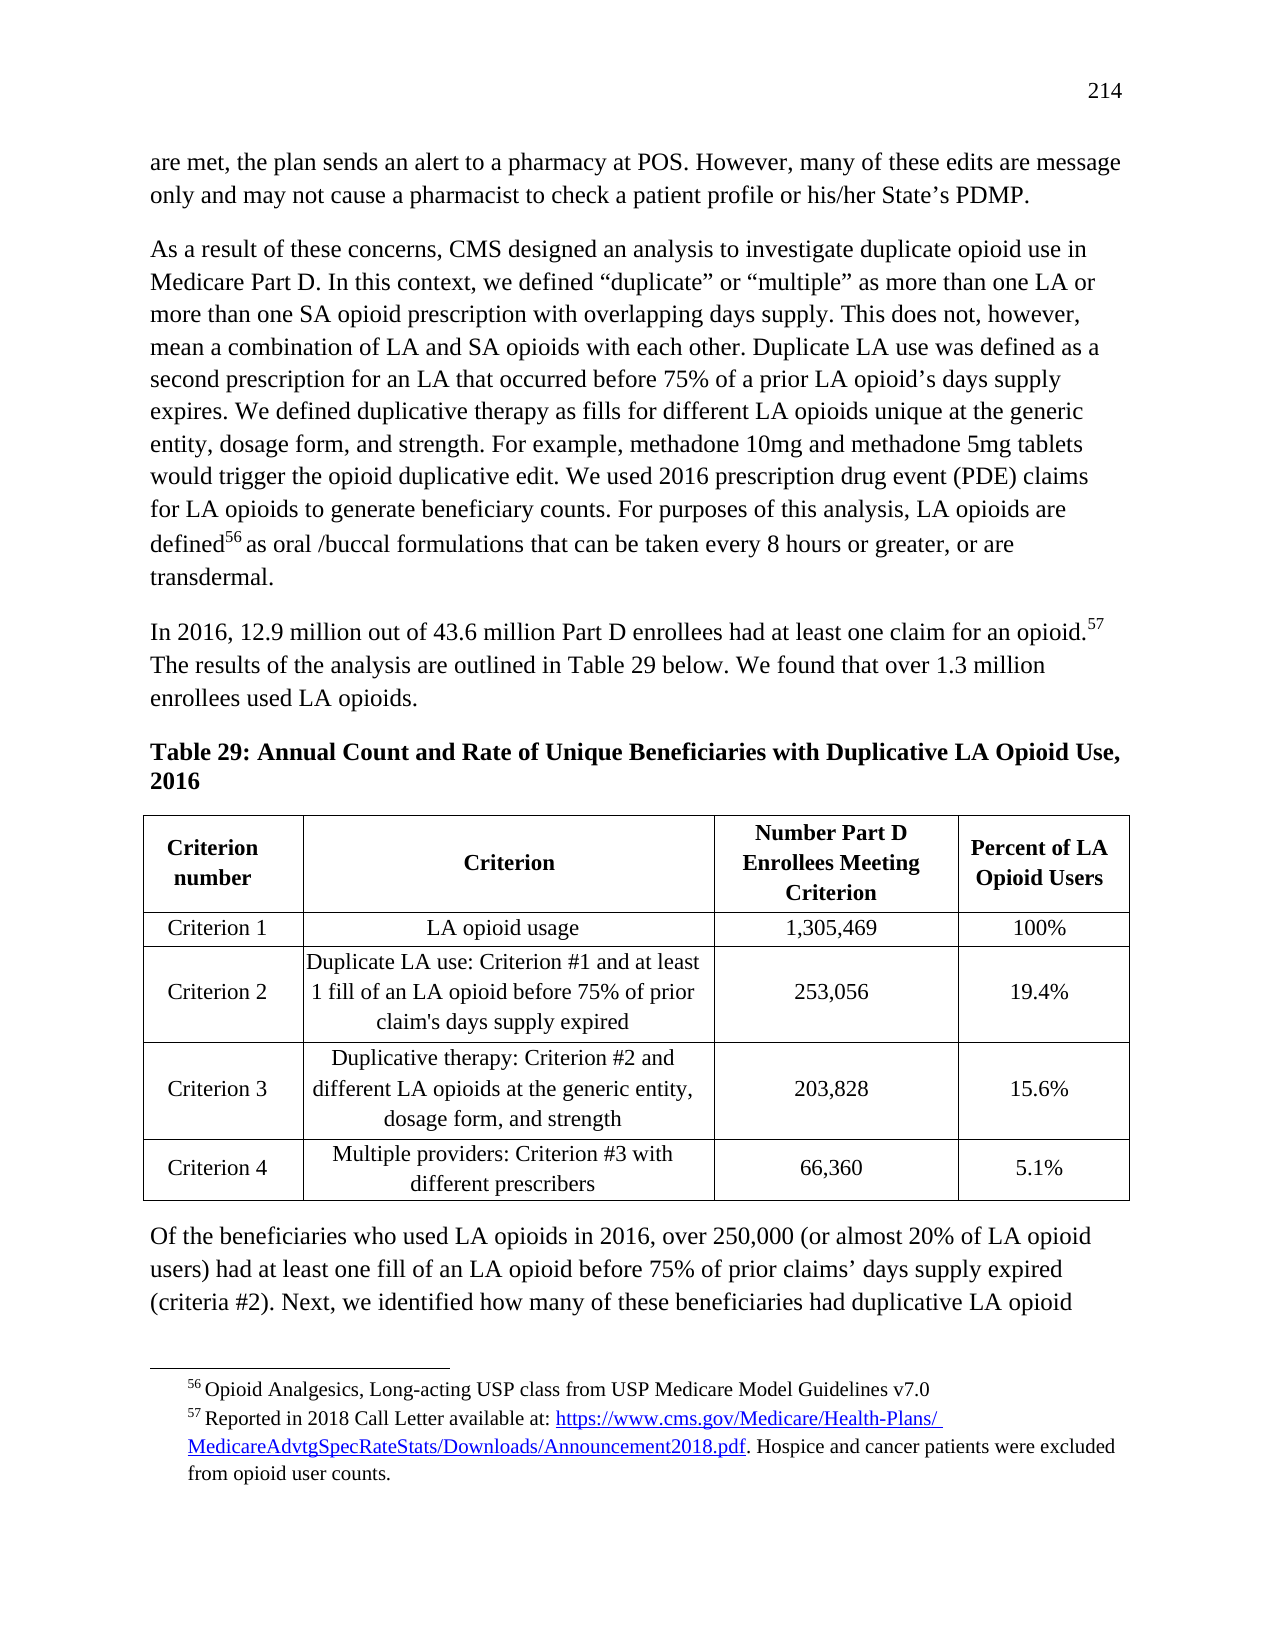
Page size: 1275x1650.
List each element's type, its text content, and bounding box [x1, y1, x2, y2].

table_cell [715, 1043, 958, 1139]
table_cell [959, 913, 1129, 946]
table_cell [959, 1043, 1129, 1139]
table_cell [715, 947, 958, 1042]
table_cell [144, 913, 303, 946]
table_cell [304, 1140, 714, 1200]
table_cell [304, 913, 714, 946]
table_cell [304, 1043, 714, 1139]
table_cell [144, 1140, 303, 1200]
text are met, the plan sends an alert to a pharmacy at POS. However, many of these edits are message only and may not cause a pharmacist to check a patient profile or his/her State’s PDMP. [150, 147, 1123, 209]
text Of the beneficiaries who used LA opioids in 2016, over 250,000 (or almost 20% of LA opioid users) had at least one fill of an LA opioid before 75% of prior claims’ days supply expired (criteria #2). Next, we identified how many of these beneficiaries had duplicative LA opioid [150, 1221, 1094, 1316]
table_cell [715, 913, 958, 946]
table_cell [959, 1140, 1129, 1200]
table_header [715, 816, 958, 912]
text 56 Opioid Analgesics, Long-acting USP class from USP Medicare Model Guidelines v7.0 [187, 1376, 1144, 1401]
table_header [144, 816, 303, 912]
text In 2016, 12.9 million out of 43.6 million Part D enrollees had at least one claim for an opioid.57 The results of the analysis are outlined in Table 29 below. We found that over 1.3 million enrollees used LA opioids. [150, 614, 1106, 712]
text As a result of these concerns, CMS designed an analysis to investigate duplicate opioid use in Medicare Part D. In this context, we defined “duplicate” or “multiple” as more than one LA or more than one SA opioid prescription with overlapping days supply. This does not, however, mean a combination of LA and SA opioids with each other. Duplicate LA use was defined as a second prescription for an LA that occurred before 75% of a prior LA opioid’s days supply expires. We defined duplicative therapy as fills for different LA opioids unique at the generic entity, dosage form, and strength. For example, methadone 10mg and methadone 5mg tablets would trigger the opioid duplicative edit. We used 2016 prescription drug event (PDE) claims for LA opioids to generate beneficiary counts. For purposes of this analysis, LA opioids are defined56 as oral /buccal formulations that can be taken every 8 hours or greater, or are transdermal. [150, 234, 1124, 590]
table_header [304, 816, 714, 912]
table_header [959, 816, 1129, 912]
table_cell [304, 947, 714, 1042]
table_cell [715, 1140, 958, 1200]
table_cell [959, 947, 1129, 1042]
text 57 Reported in 2018 Call Letter available at: https://www.cms.gov/Medicare/Health-Plans/ MedicareAdvtgSpecRateStats/Downloads/Announcement2018.pdf. Hospice and cancer patients were excluded from opioid user counts. [187, 1404, 1144, 1485]
subtitle Table 29: Annual Count and Rate of Unique Beneficiaries with Duplicative LA Opioid Use, 2016 [150, 737, 1123, 794]
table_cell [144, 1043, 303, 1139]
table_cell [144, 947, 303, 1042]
